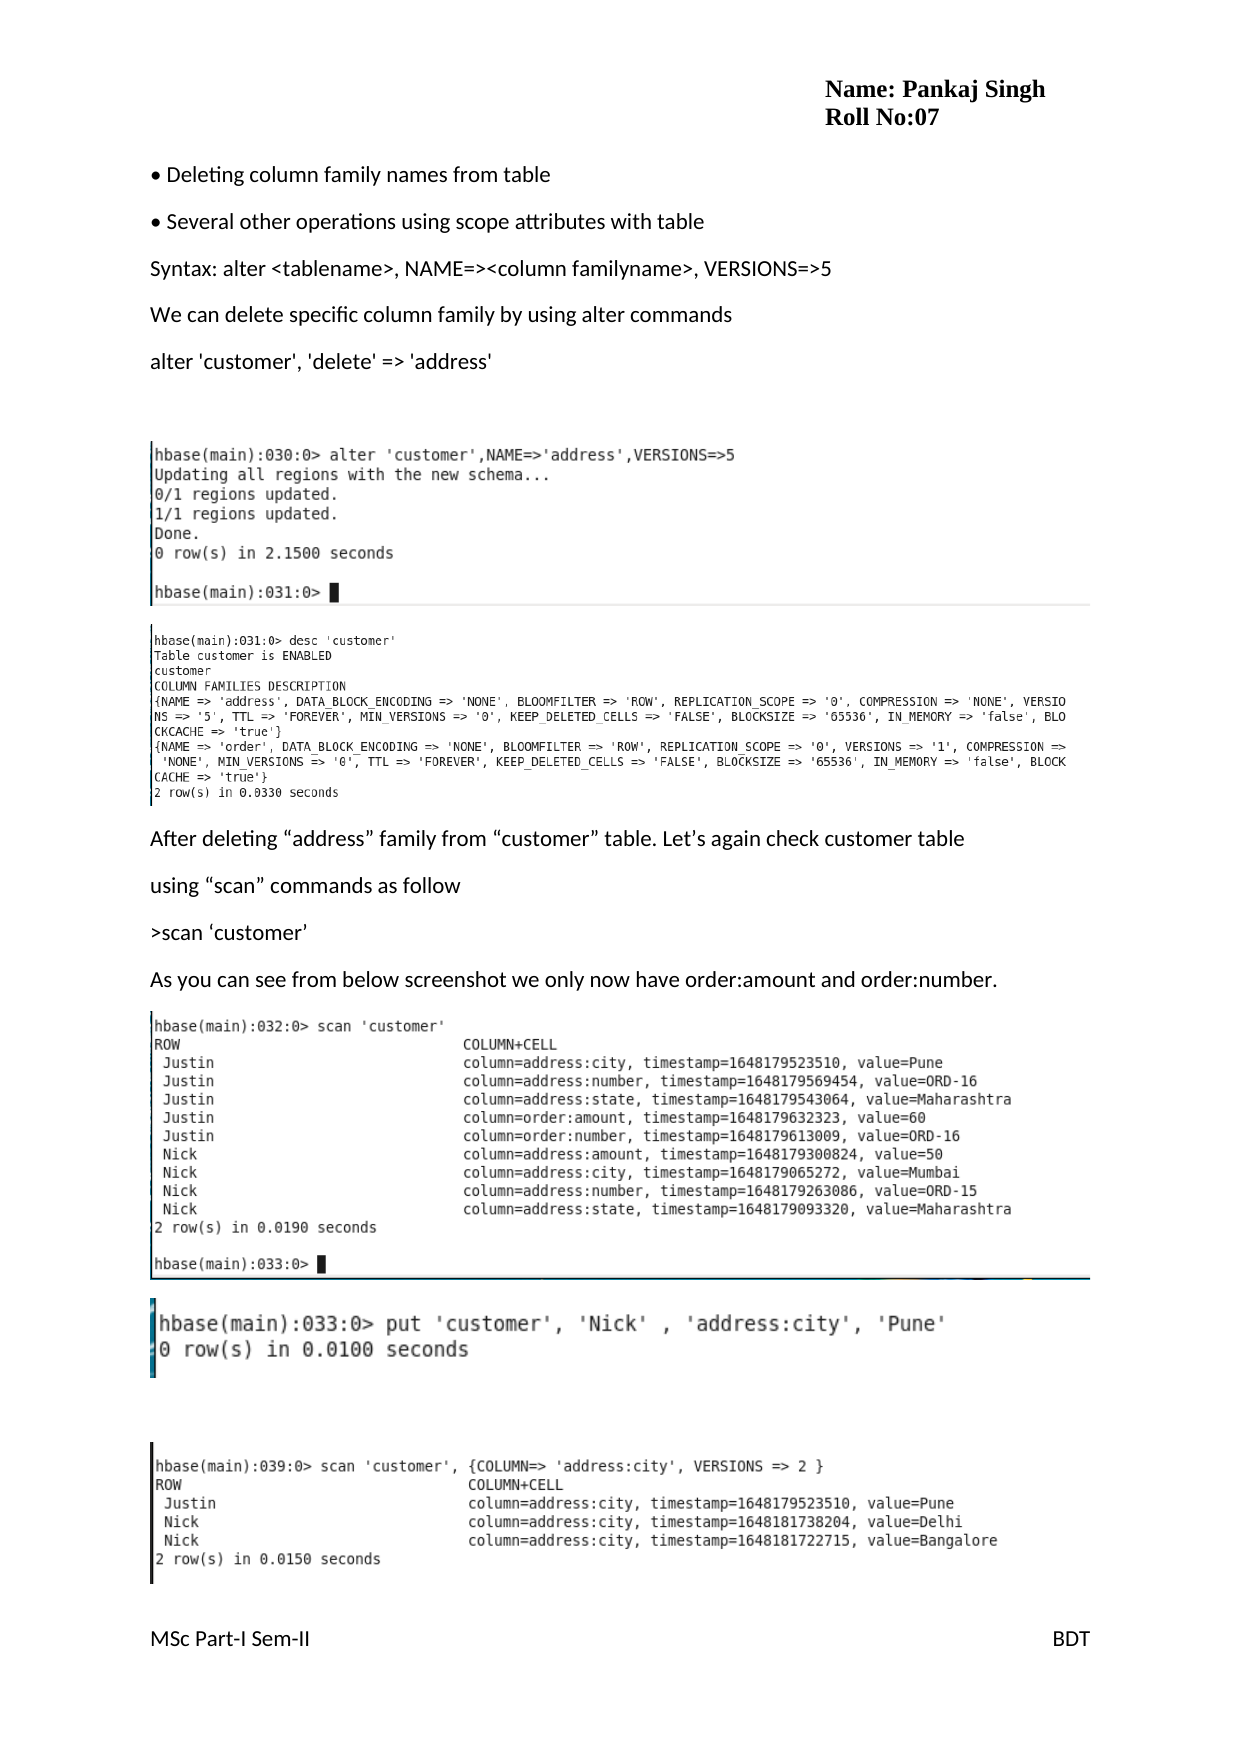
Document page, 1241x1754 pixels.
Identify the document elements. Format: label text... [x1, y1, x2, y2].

text Syntax: alter <tablename>, NAME=><column familyname>, VERSIONS=>5 [150, 254, 1090, 282]
picture [150, 1442, 1091, 1584]
text alter 'customer', 'delete' => 'address' [150, 347, 1090, 376]
text After deleting “address” family from “customer” table. Let’s again check customer table [150, 824, 1090, 852]
text using “scan” commands as follow [150, 871, 1090, 899]
text • Deleting column family names from table [150, 160, 1090, 188]
picture [150, 1298, 1091, 1378]
text As you can see from below screenshot we only now have order:amount and order:number. [150, 965, 1090, 993]
picture [150, 441, 1091, 606]
text >scan ‘customer’ [150, 918, 1090, 946]
text We can delete specific column family by using alter commands [150, 301, 1090, 329]
picture [150, 624, 1091, 806]
text • Several other operations using scope attributes with table [150, 207, 1090, 235]
picture [150, 1011, 1091, 1280]
